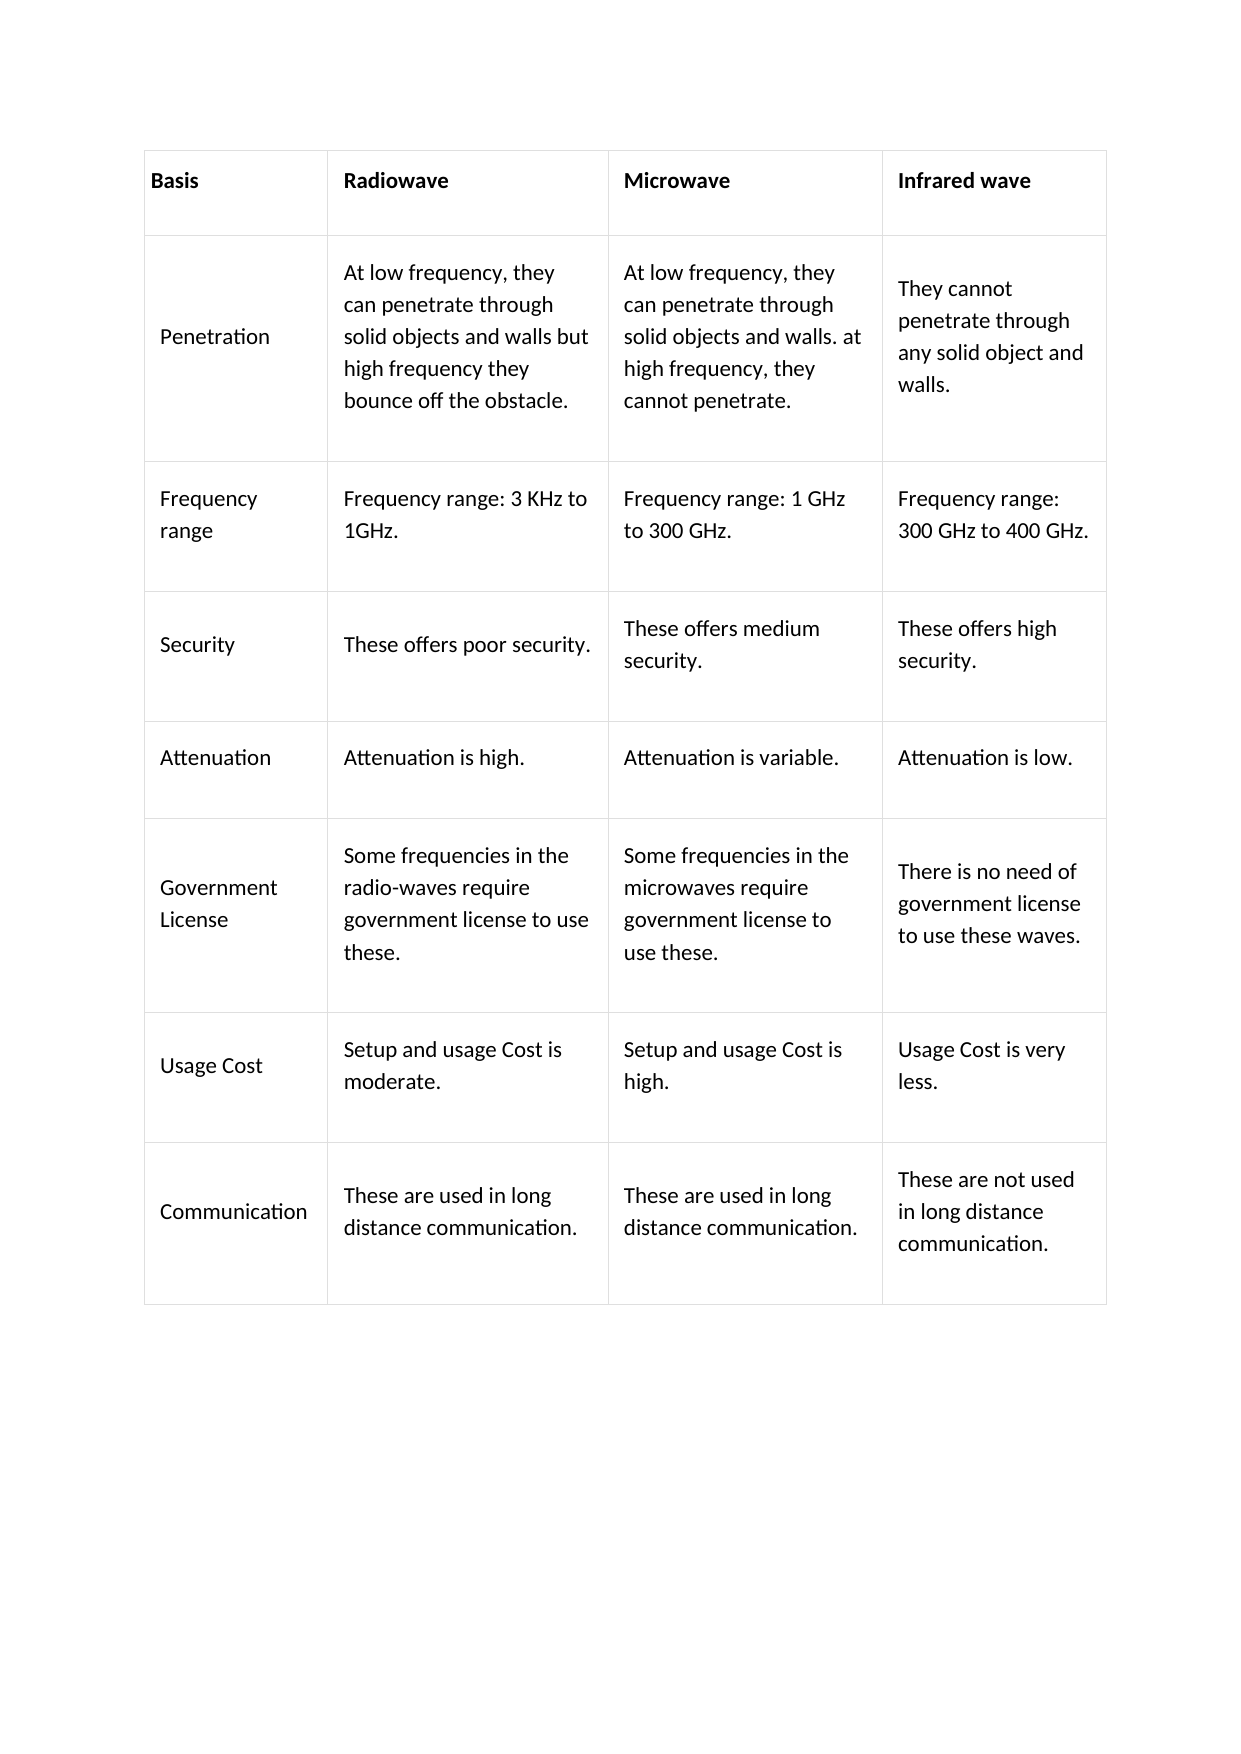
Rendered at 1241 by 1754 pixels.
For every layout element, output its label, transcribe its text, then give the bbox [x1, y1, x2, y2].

table_cell Attenuation is variable. [609, 722, 882, 818]
table_cell Government License [145, 819, 327, 1012]
table_cell Setup and usage Cost is high. [609, 1013, 882, 1142]
table_cell These are not used in long distance communication. [883, 1143, 1106, 1304]
table_cell At low frequency, they can penetrate through solid objects and walls. at high frequency, they cannot penetrate. [609, 236, 882, 461]
table_cell These are used in long distance communication. [328, 1143, 608, 1304]
table_cell Setup and usage Cost is moderate. [328, 1013, 608, 1142]
table_cell Some frequencies in the radio-waves require government license to use these. [328, 819, 608, 1012]
table_cell Usage Cost [145, 1013, 327, 1142]
table_cell At low frequency, they can penetrate through solid objects and walls but high frequency they bounce off the obstacle. [328, 236, 608, 461]
table_cell These are used in long distance communication. [609, 1143, 882, 1304]
table_cell Security [145, 592, 327, 721]
table_cell They cannot penetrate through any solid object and walls. [883, 236, 1106, 461]
table_cell These offers high security. [883, 592, 1106, 721]
table_cell These offers poor security. [328, 592, 608, 721]
table_cell Attenuation is high. [328, 722, 608, 818]
table_cell Frequency range: 300 GHz to 400 GHz. [883, 462, 1106, 591]
table_cell Penetration [145, 236, 327, 461]
table_header Microwave [609, 151, 882, 235]
table_cell These offers medium security. [609, 592, 882, 721]
table_cell Attenuation [145, 722, 327, 818]
table_cell Frequency range: 3 KHz to 1GHz. [328, 462, 608, 591]
table_header Infrared wave [883, 151, 1106, 235]
table_header Radiowave [328, 151, 608, 235]
table_cell There is no need of government license to use these waves. [883, 819, 1106, 1012]
table_cell Communication [145, 1143, 327, 1304]
table_cell Usage Cost is very less. [883, 1013, 1106, 1142]
table_cell Some frequencies in the microwaves require government license to use these. [609, 819, 882, 1012]
table_cell Attenuation is low. [883, 722, 1106, 818]
table_header Basis [145, 151, 327, 235]
table_cell Frequency range [145, 462, 327, 591]
table_cell Frequency range: 1 GHz to 300 GHz. [609, 462, 882, 591]
